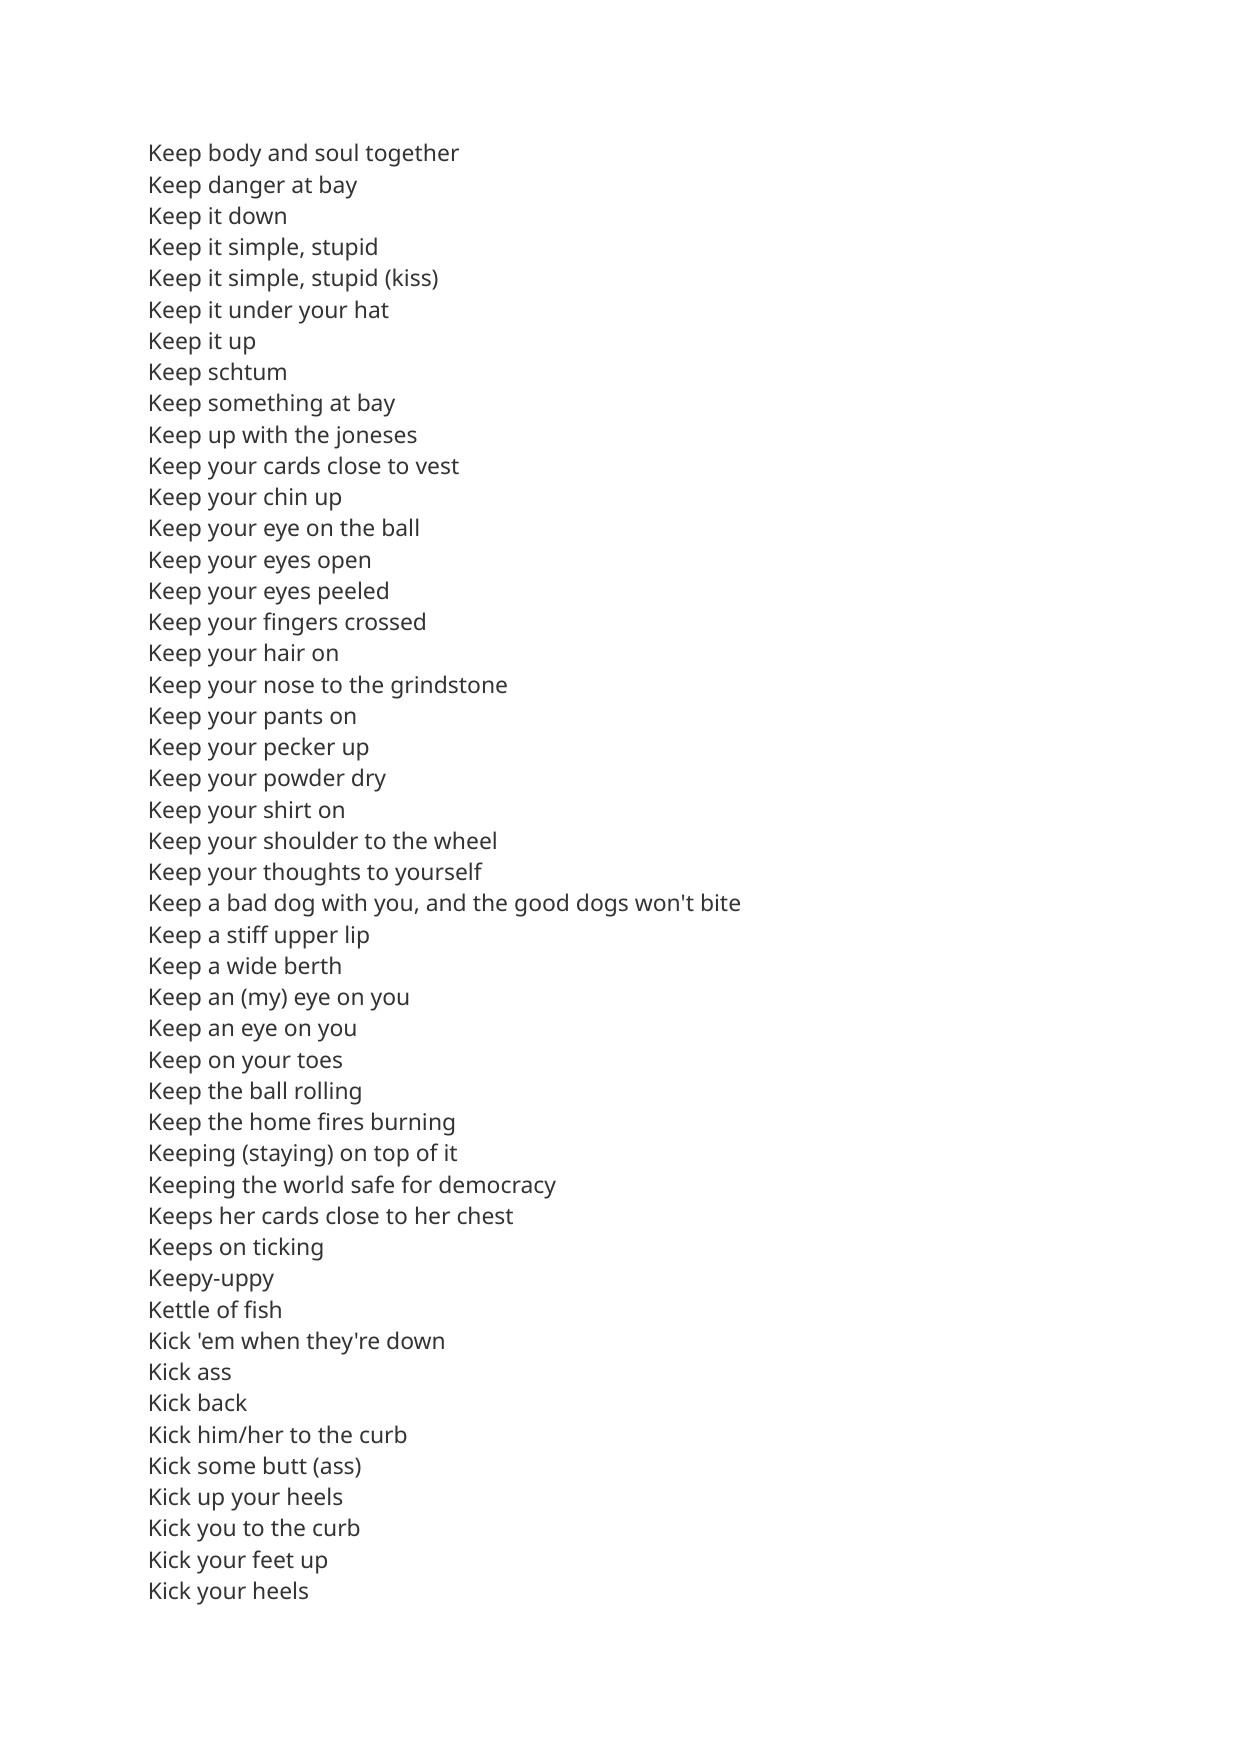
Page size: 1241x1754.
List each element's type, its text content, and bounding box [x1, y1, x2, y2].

text Kettle of fish [148, 1298, 1093, 1323]
text Keep your eyes open [148, 548, 1093, 573]
text Keep it up [148, 329, 1093, 354]
text Keep a wide berth [148, 954, 1093, 979]
text Keep up with the joneses [148, 423, 1093, 448]
text Keeping (staying) on top of it [148, 1142, 1093, 1167]
text Kick up your heels [148, 1486, 1093, 1511]
text Keep your pants on [148, 704, 1093, 729]
text Keep your eye on the ball [148, 517, 1093, 542]
text Keep your thoughts to yourself [148, 861, 1093, 886]
text Keep it simple, stupid (kiss) [148, 267, 1093, 292]
text Keep your hair on [148, 642, 1093, 667]
text Keep an eye on you [148, 1017, 1093, 1042]
text Keep a bad dog with you, and the good dogs won't bite [148, 892, 1093, 917]
text Keep it under your hat [148, 298, 1093, 323]
text Kick your feet up [148, 1548, 1093, 1573]
text Keep something at bay [148, 392, 1093, 417]
text Keep body and soul together [148, 142, 1093, 167]
text Keep it simple, stupid [148, 236, 1093, 261]
text Keep your shirt on [148, 798, 1093, 823]
text Keep your powder dry [148, 767, 1093, 792]
text Kick your heels [148, 1579, 1093, 1604]
text Keep your chin up [148, 486, 1093, 511]
text Keep danger at bay [148, 173, 1093, 198]
text Keep the home fires burning [148, 1111, 1093, 1136]
text Kick some butt (ass) [148, 1454, 1093, 1479]
text Keeps on ticking [148, 1236, 1093, 1261]
text Kick him/her to the curb [148, 1423, 1093, 1448]
text Keep the ball rolling [148, 1079, 1093, 1104]
text Keeping the world safe for democracy [148, 1173, 1093, 1198]
text Keep your nose to the grindstone [148, 673, 1093, 698]
text Keep on your toes [148, 1048, 1093, 1073]
text Keep your shoulder to the wheel [148, 829, 1093, 854]
text Keep schtum [148, 361, 1093, 386]
text Keepy-uppy [148, 1267, 1093, 1292]
text Keep a stiff upper lip [148, 923, 1093, 948]
text Keep your cards close to vest [148, 454, 1093, 479]
text Keep your eyes peeled [148, 579, 1093, 604]
text Keep your fingers crossed [148, 611, 1093, 636]
text Keeps her cards close to her chest [148, 1204, 1093, 1229]
text Kick you to the curb [148, 1517, 1093, 1542]
text Kick ass [148, 1361, 1093, 1386]
text Kick 'em when they're down [148, 1329, 1093, 1354]
text Keep your pecker up [148, 736, 1093, 761]
text Kick back [148, 1392, 1093, 1417]
text Keep an (my) eye on you [148, 986, 1093, 1011]
text Keep it down [148, 204, 1093, 229]
